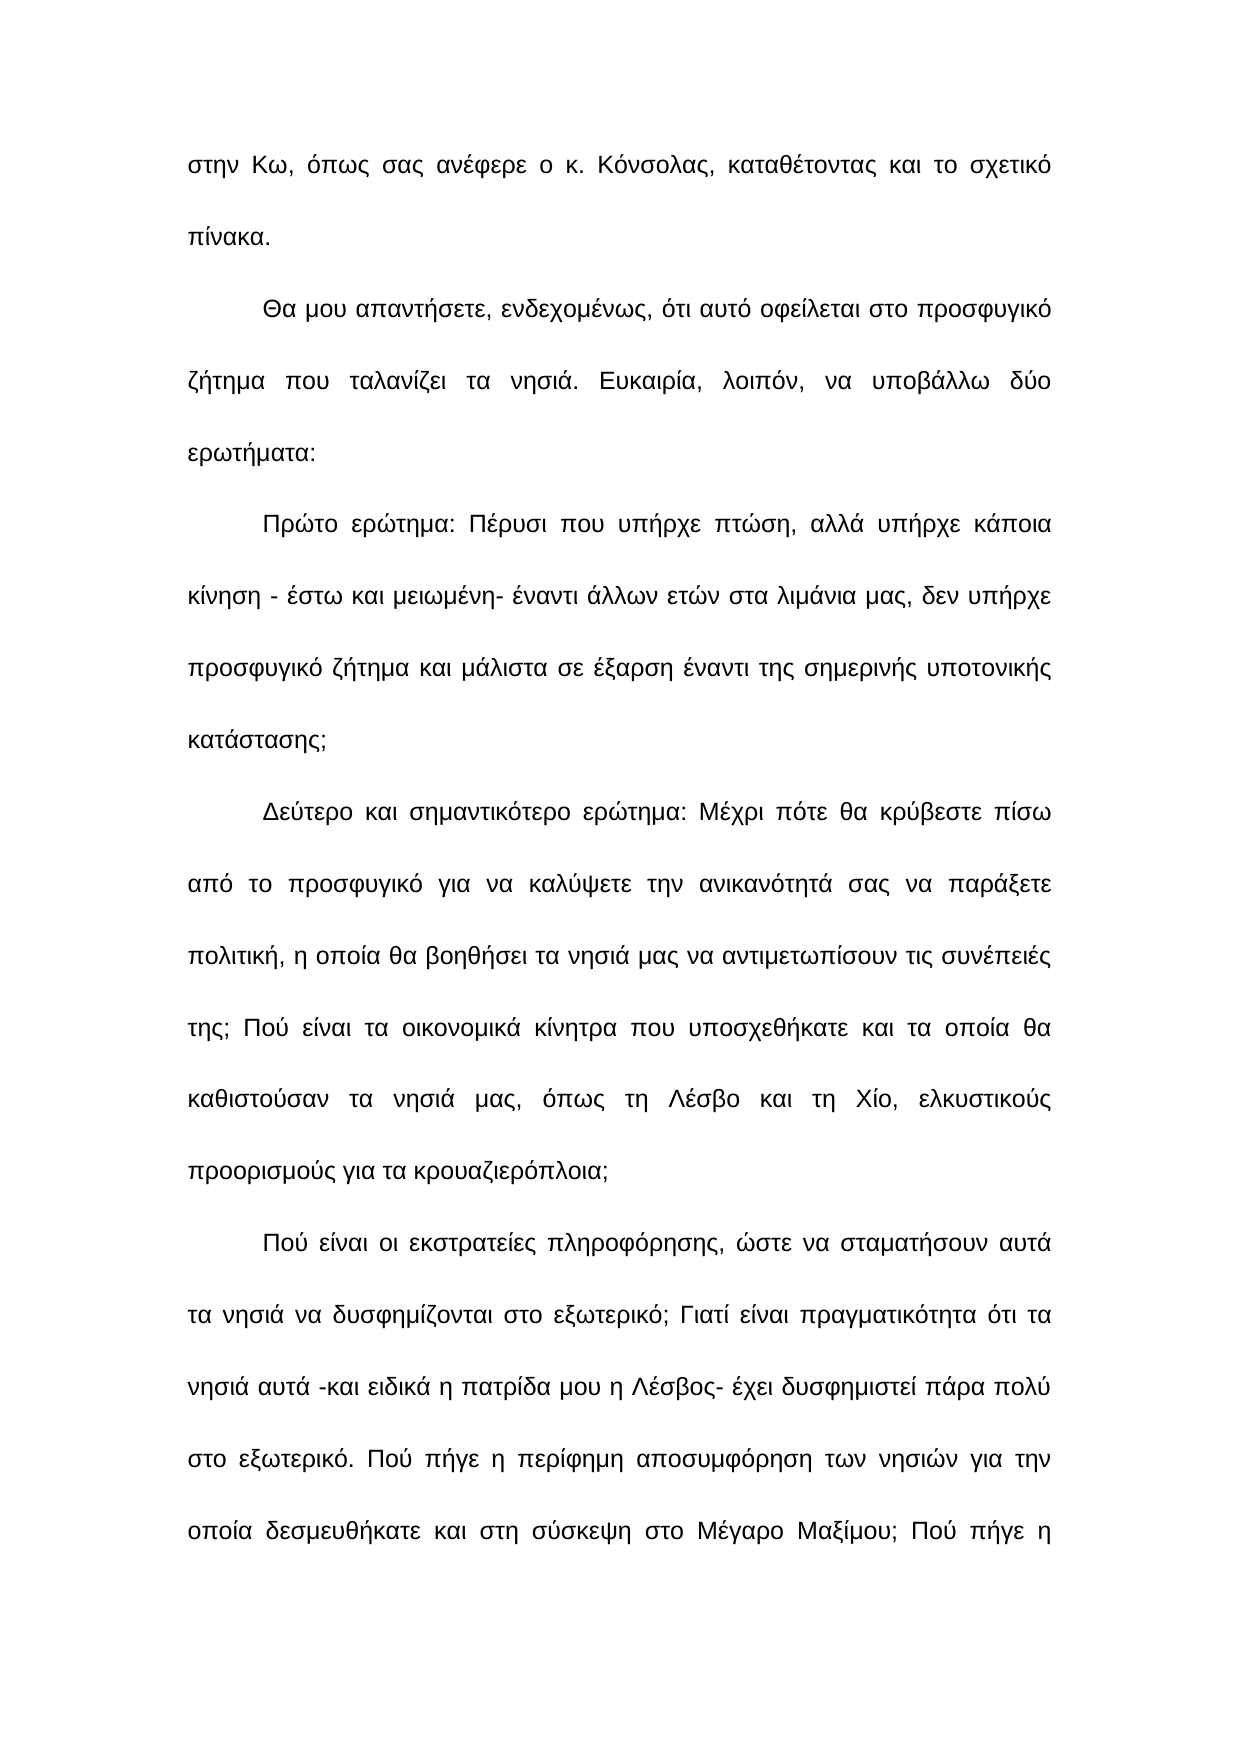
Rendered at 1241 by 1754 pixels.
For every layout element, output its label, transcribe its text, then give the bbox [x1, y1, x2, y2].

text Θα μου απαντήσετε, ενδεχομένως, ότι αυτό οφείλεται στο προσφυγικό ζήτημα που ταλανίζει τα νησιά. Ευκαιρία, λοιπόν, να υποβάλλω δύο ερωτήματα: [187, 294, 1053, 466]
text Δεύτερο και σημαντικότερο ερώτημα: Μέχρι πότε θα κρύβεστε πίσω από το προσφυγικό για να καλύψετε την ανικανότητά σας να παράξετε πολιτική, η οποία θα βοηθήσει τα νησιά μας να αντιμετωπίσουν τις συνέπειές της; Πού είναι τα οικονομικά κίνητρα που υποσχεθήκατε και τα οποία θα καθιστούσαν τα νησιά μας, όπως τη Λέσβο και τη Χίο, ελκυστικούς προορισμούς για τα κρουαζιερόπλοια; [187, 797, 1053, 1185]
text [187, 1228, 1053, 1544]
text Πρώτο ερώτημα: Πέρυσι που υπήρχε πτώση, αλλά υπήρχε κάποια κίνηση - έστω και μειωμένη- έναντι άλλων ετών στα λιμάνια μας, δεν υπήρχε προσφυγικό ζήτημα και μάλιστα σε έξαρση έναντι της σημερινής υποτονικής κατάστασης; [187, 509, 1053, 754]
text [187, 150, 1053, 251]
